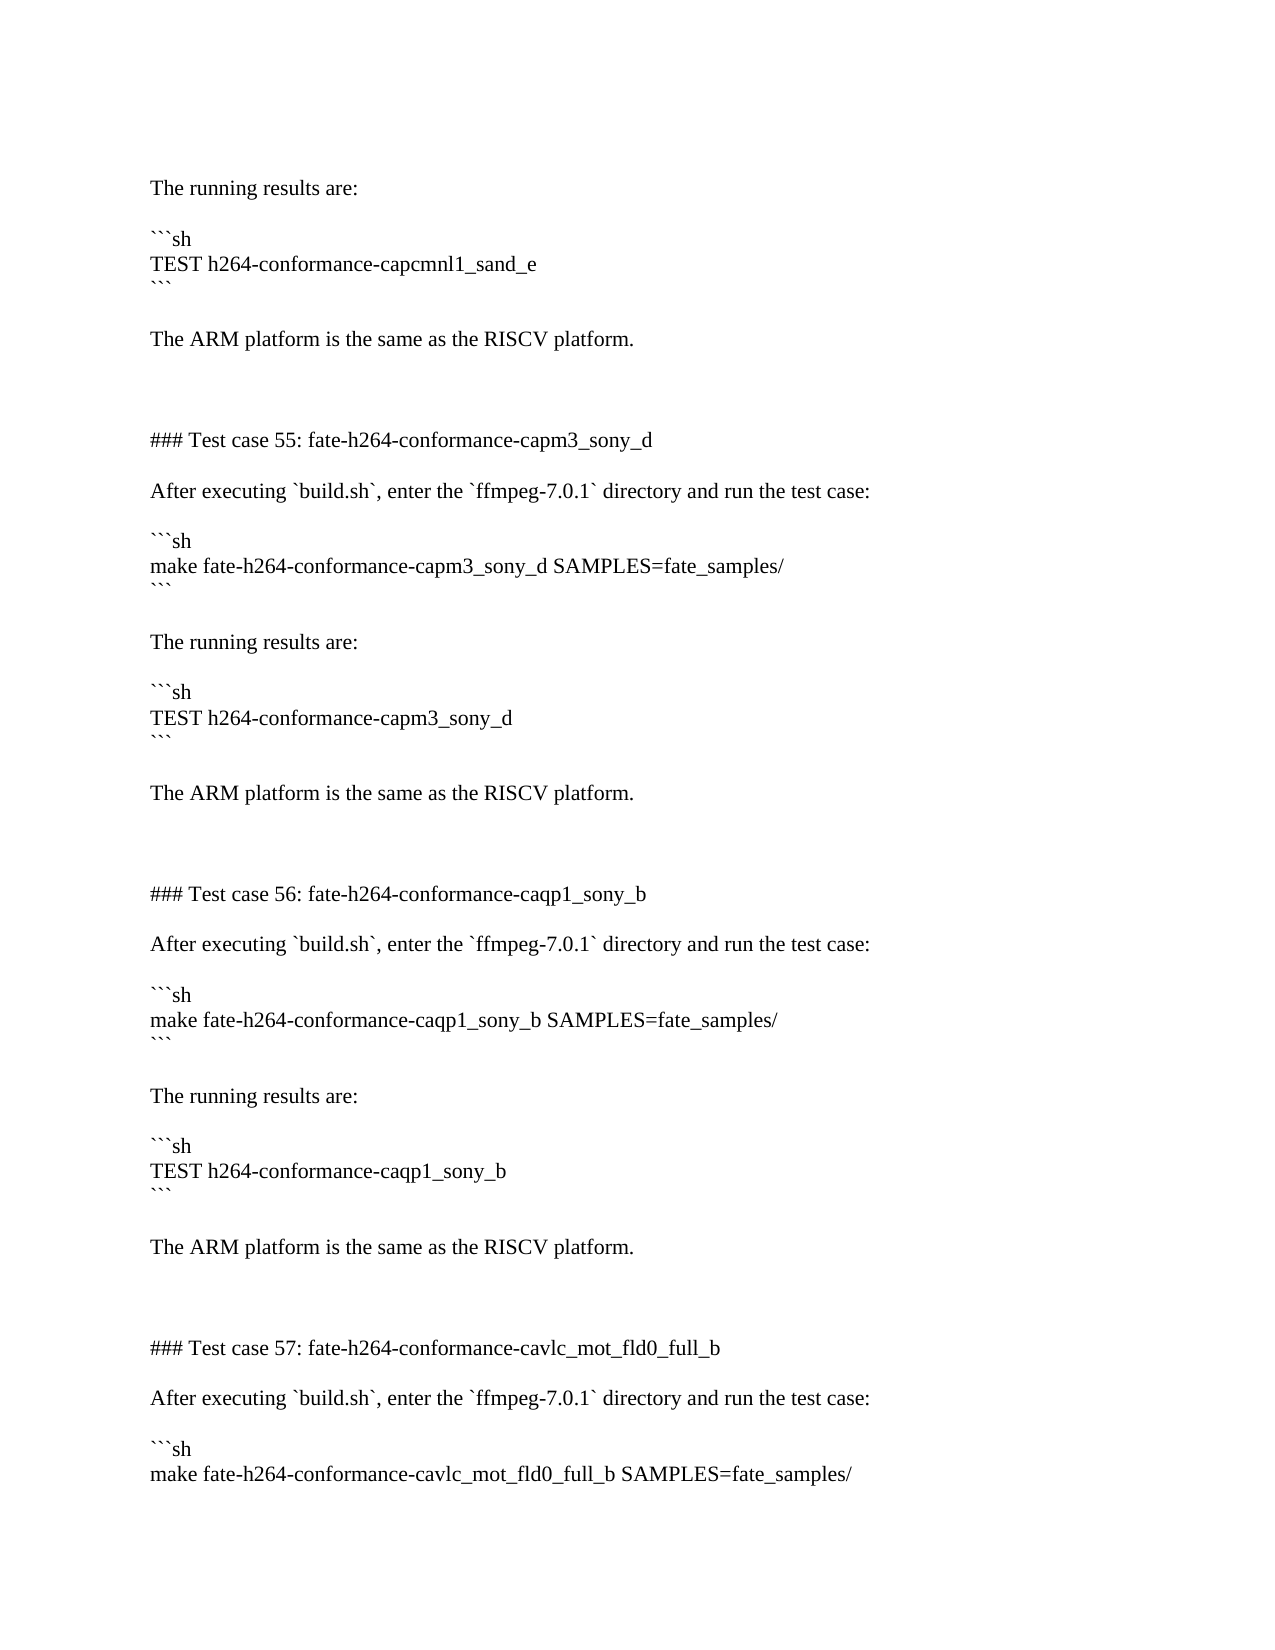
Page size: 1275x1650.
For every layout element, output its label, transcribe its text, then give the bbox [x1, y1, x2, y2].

text make fate-h264-conformance-capm3_sony_d SAMPLES=fate_samples/ [150, 553, 1125, 578]
text TEST h264-conformance-capm3_sony_d [150, 704, 1125, 730]
text The running results are: [150, 1083, 1125, 1108]
text After executing `build.sh`, enter the `ffmpeg-7.0.1` directory and run the test case: [150, 931, 1125, 957]
text The ARM platform is the same as the RISCV platform. [150, 1234, 1125, 1259]
text The running results are: [150, 629, 1125, 654]
text The ARM platform is the same as the RISCV platform. [150, 780, 1125, 805]
text ```sh [150, 1436, 1125, 1461]
text ```sh [150, 679, 1125, 704]
text TEST h264-conformance-caqp1_sony_b [150, 1158, 1125, 1183]
text ### Test case 55: fate-h264-conformance-capm3_sony_d [150, 427, 1125, 452]
text ``` [150, 1032, 1125, 1057]
text ### Test case 56: fate-h264-conformance-caqp1_sony_b [150, 881, 1125, 906]
text ``` [150, 730, 1125, 755]
text make fate-h264-conformance-cavlc_mot_fld0_full_b SAMPLES=fate_samples/ [150, 1461, 1125, 1486]
text ```sh [150, 1133, 1125, 1158]
text make fate-h264-conformance-caqp1_sony_b SAMPLES=fate_samples/ [150, 1007, 1125, 1032]
text ``` [150, 1183, 1125, 1209]
text ### Test case 57: fate-h264-conformance-cavlc_mot_fld0_full_b [150, 1335, 1125, 1360]
text ``` [150, 578, 1125, 604]
text ```sh [150, 528, 1125, 553]
text TEST h264-conformance-capcmnl1_sand_e [150, 251, 1125, 276]
text After executing `build.sh`, enter the `ffmpeg-7.0.1` directory and run the test case: [150, 1385, 1125, 1410]
text ``` [150, 276, 1125, 301]
text The ARM platform is the same as the RISCV platform. [150, 326, 1125, 352]
text ```sh [150, 982, 1125, 1007]
text The running results are: [150, 175, 1125, 200]
text ```sh [150, 226, 1125, 251]
text After executing `build.sh`, enter the `ffmpeg-7.0.1` directory and run the test case: [150, 478, 1125, 503]
